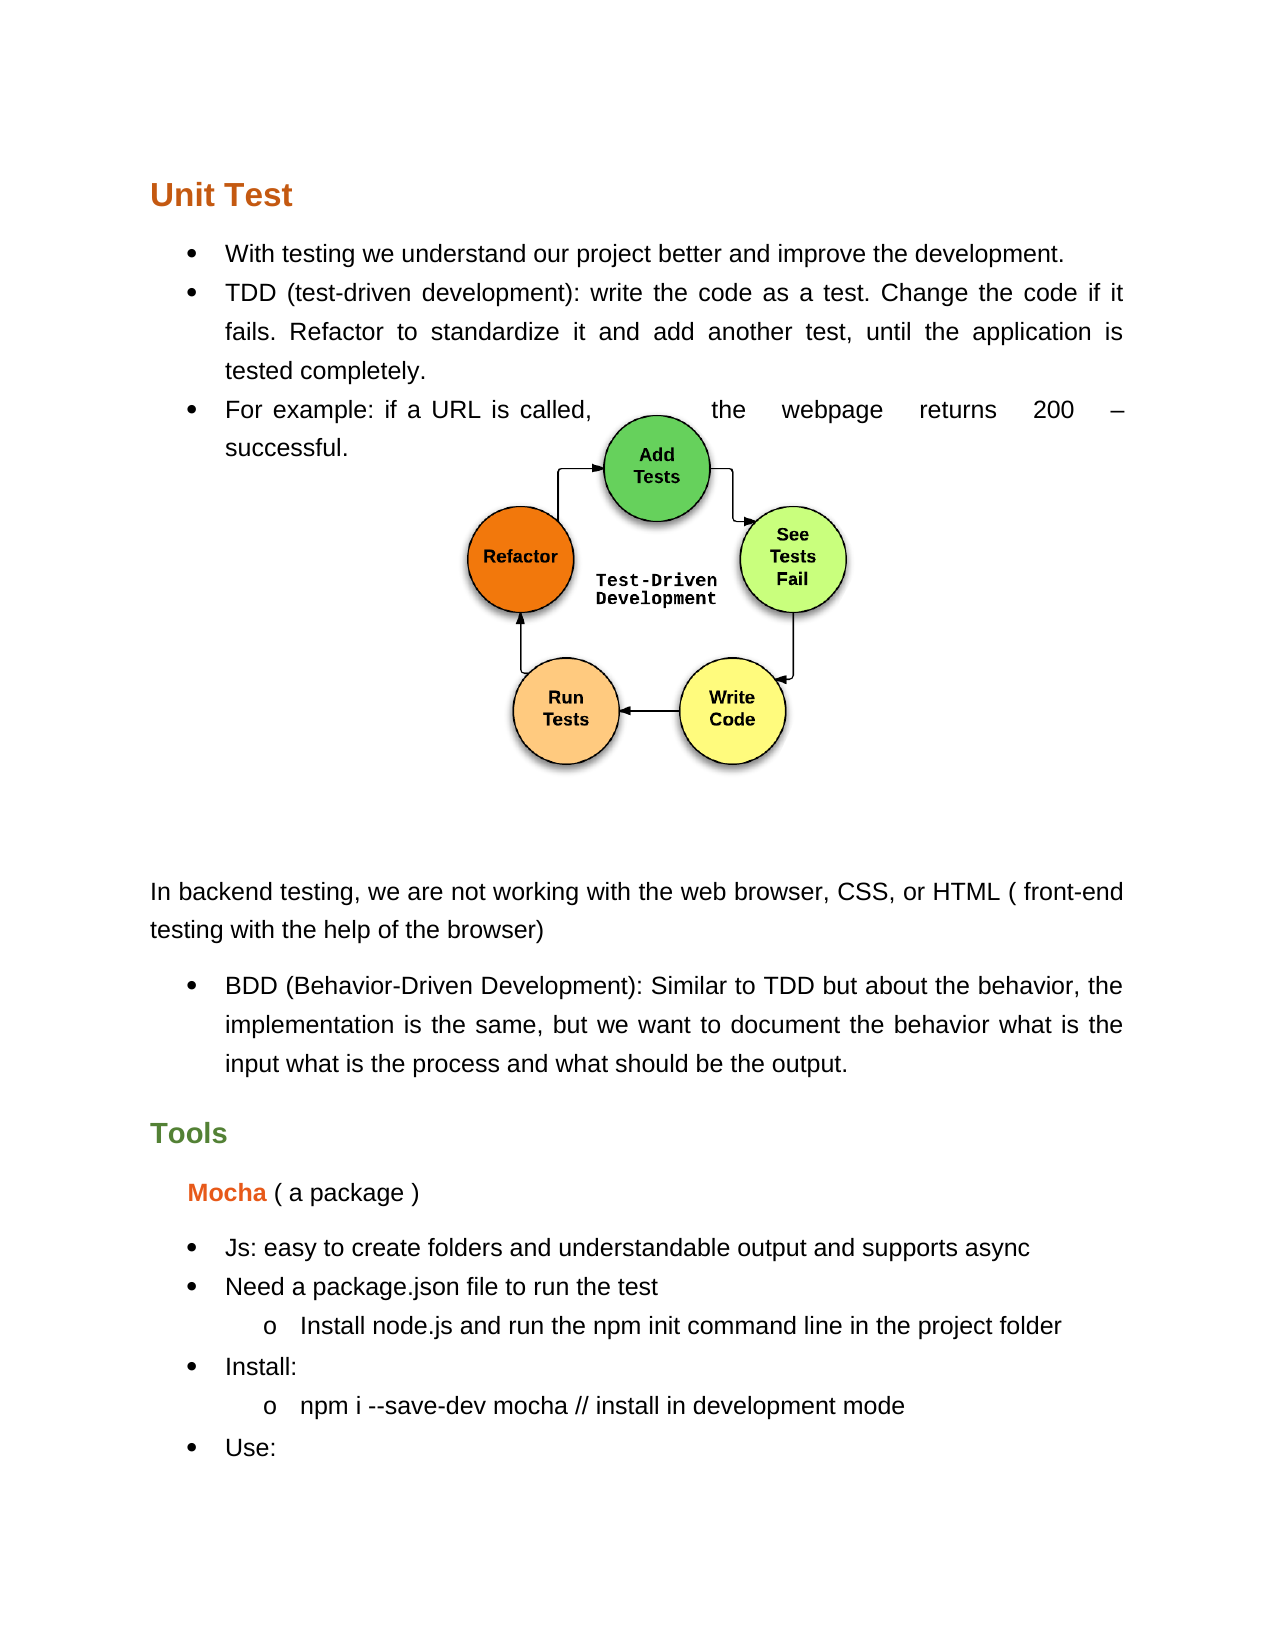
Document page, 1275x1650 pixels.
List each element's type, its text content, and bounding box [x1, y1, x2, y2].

list Install: [187, 1352, 1125, 1381]
list TDD (test-driven development): write the code as a test. Change the code if it fails. Refactor to standardize it and add another test, until the application is tested completely. [187, 278, 1125, 384]
list Need a package.json file to run the test [187, 1272, 1125, 1301]
text In backend testing, we are not working with the web browser, CSS, or HTML ( front-end testing with the help of the browser) [150, 877, 1125, 944]
picture [453, 406, 860, 778]
list npm i --save-dev mocha // install in development mode [262, 1391, 1125, 1422]
text Mocha ( a package ) [187, 1178, 1125, 1206]
list For example: if a URL is called, the webpage returns 200 – successful. [187, 394, 1125, 462]
list Install node.js and run the npm init command line in the project folder [262, 1311, 1125, 1342]
list Use: [187, 1433, 1125, 1462]
subtitle Tools [150, 1116, 1125, 1150]
text Unit Test [150, 175, 1125, 213]
list With testing we understand our project better and improve the development. [187, 239, 1125, 268]
list BDD (Behavior-Driven Development): Similar to TDD but about the behavior, the implementation is the same, but we want to document the behavior what is the input what is the process and what should be the output. [187, 971, 1125, 1077]
list Js: easy to create folders and understandable output and supports async [187, 1233, 1125, 1262]
